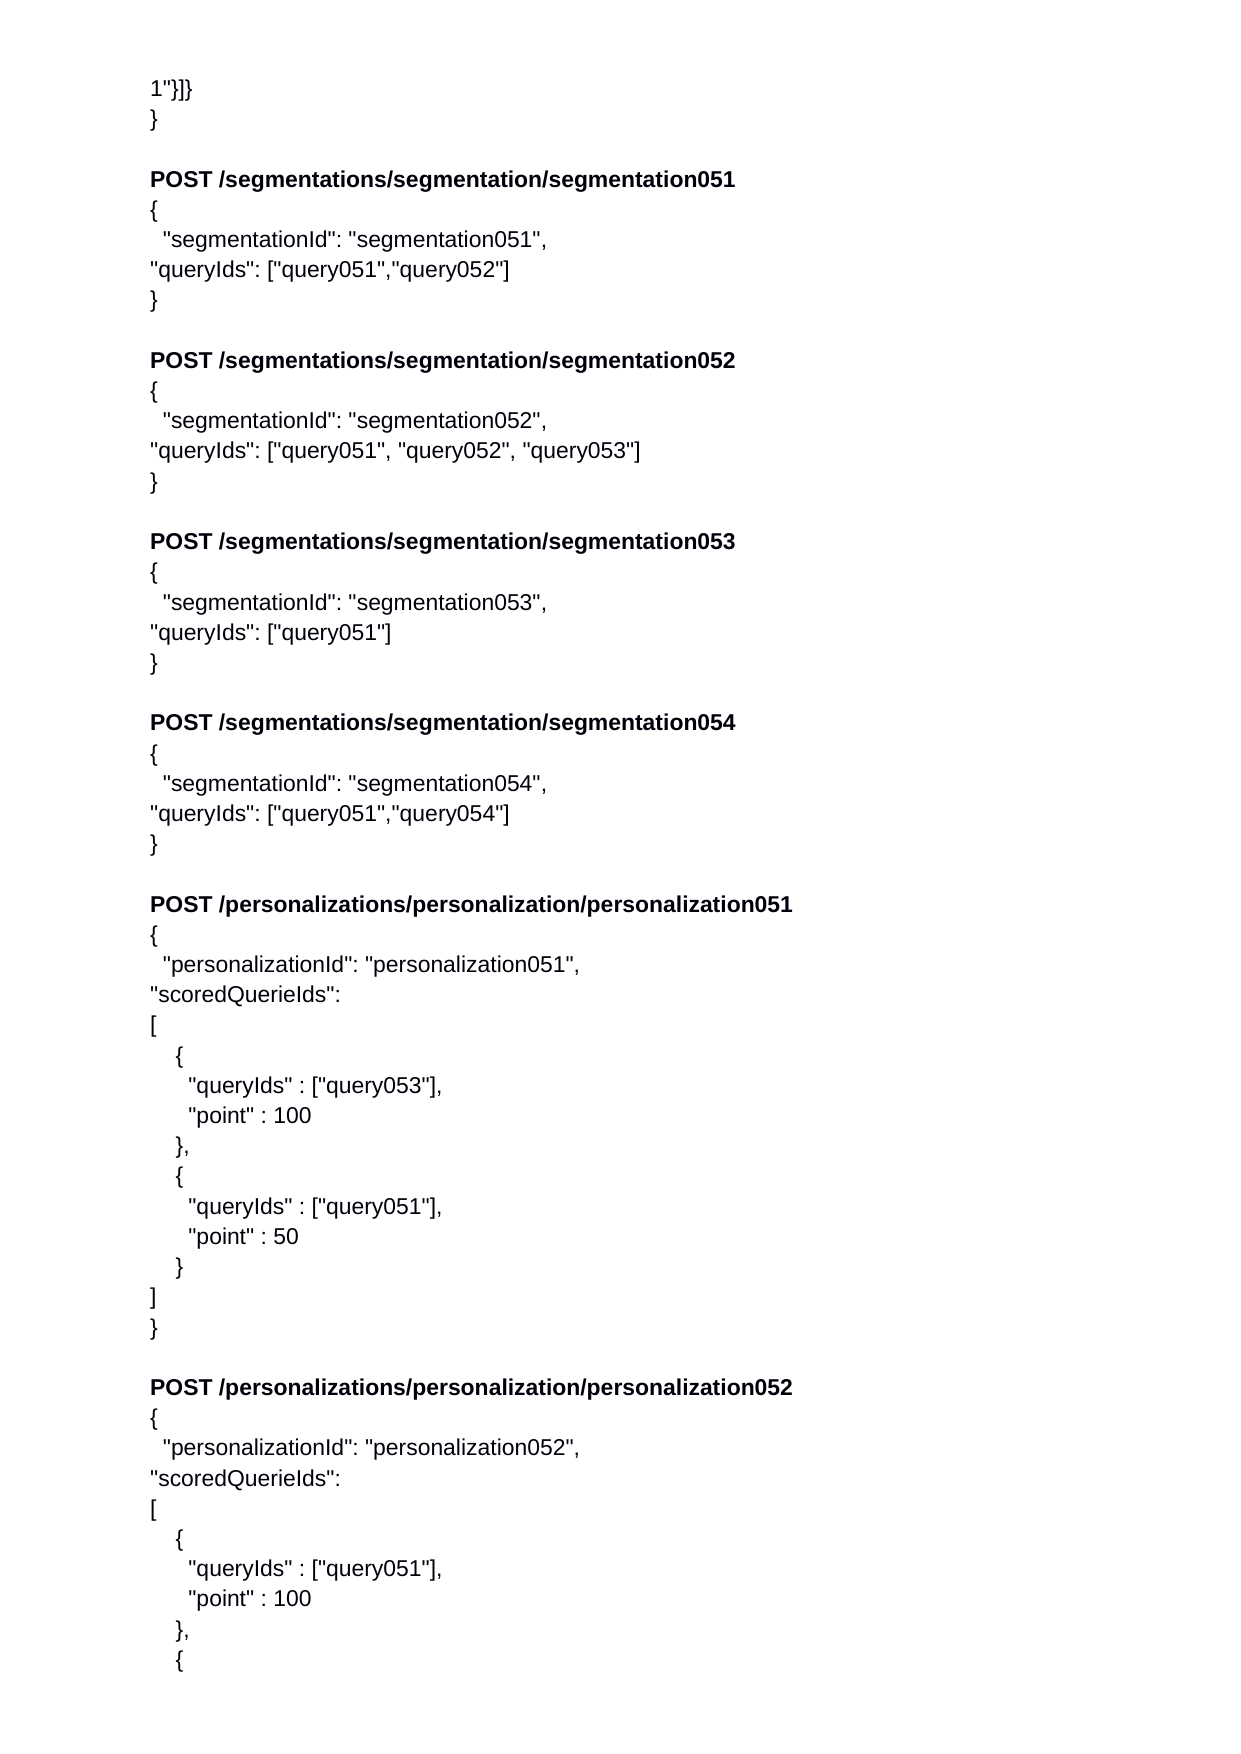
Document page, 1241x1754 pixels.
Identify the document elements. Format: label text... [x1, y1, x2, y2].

text } [150, 1313, 1144, 1340]
text "personalizationId": "personalization051", [150, 951, 1144, 977]
text "segmentationId": "segmentation053", [150, 588, 1144, 615]
text "queryIds" : ["query051"], [150, 1555, 1144, 1582]
text { [150, 1404, 1144, 1431]
text "queryIds" : ["query051"], [150, 1193, 1144, 1219]
text } [150, 468, 1144, 494]
text [ [150, 1495, 1144, 1521]
text "scoredQuerieIds": [150, 981, 1144, 1008]
text "queryIds": ["query051","query052"] [150, 256, 1144, 283]
text }, [150, 1616, 1144, 1642]
text } [150, 830, 1144, 857]
text { [150, 739, 1144, 766]
text { [150, 1525, 1144, 1551]
text [ [150, 1011, 1144, 1038]
text { [150, 558, 1144, 585]
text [150, 75, 1144, 101]
text } [150, 1253, 1144, 1279]
text } [150, 105, 1144, 132]
text POST /personalizations/personalization/personalization052 [150, 1374, 1144, 1400]
text }, [150, 1132, 1144, 1159]
text { [150, 377, 1144, 403]
text } [150, 286, 1144, 313]
text POST /segmentations/segmentation/segmentation053 [150, 528, 1144, 554]
text { [150, 196, 1144, 222]
text "point" : 100 [150, 1102, 1144, 1128]
text "queryIds": ["query051"] [150, 619, 1144, 645]
text "segmentationId": "segmentation051", [150, 226, 1144, 252]
text "queryIds" : ["query053"], [150, 1072, 1144, 1098]
text { [150, 1646, 1144, 1672]
text POST /segmentations/segmentation/segmentation054 [150, 709, 1144, 736]
text "segmentationId": "segmentation052", [150, 407, 1144, 434]
text { [150, 1042, 1144, 1068]
text "scoredQuerieIds": [150, 1464, 1144, 1491]
text "queryIds": ["query051","query054"] [150, 800, 1144, 826]
text "personalizationId": "personalization052", [150, 1434, 1144, 1461]
text "point" : 100 [150, 1585, 1144, 1612]
text "point" : 50 [150, 1223, 1144, 1249]
text { [150, 1162, 1144, 1189]
text POST /personalizations/personalization/personalization051 [150, 891, 1144, 917]
text { [150, 921, 1144, 947]
text POST /segmentations/segmentation/segmentation051 [150, 166, 1144, 192]
text "segmentationId": "segmentation054", [150, 770, 1144, 796]
text ] [150, 1283, 1144, 1310]
text POST /segmentations/segmentation/segmentation052 [150, 347, 1144, 373]
text "queryIds": ["query051", "query052", "query053"] [150, 437, 1144, 464]
text } [150, 649, 1144, 675]
